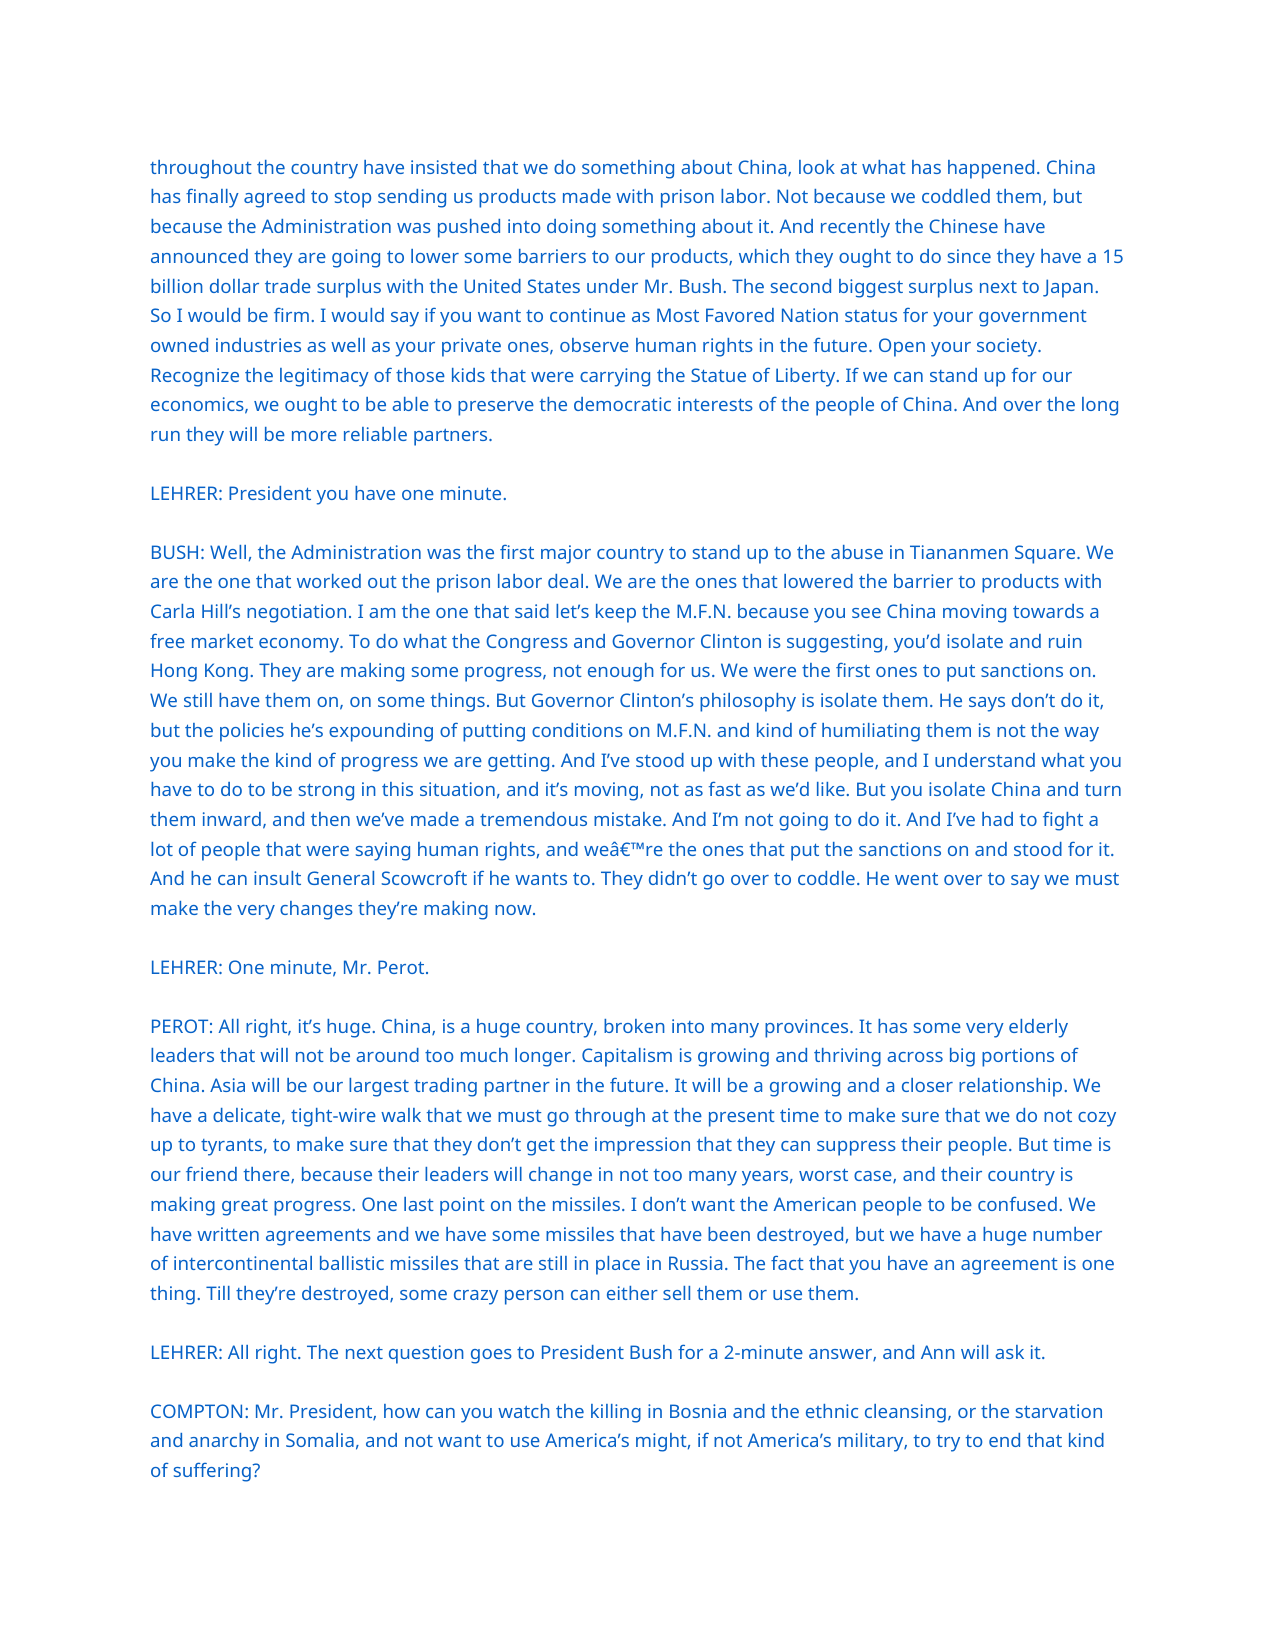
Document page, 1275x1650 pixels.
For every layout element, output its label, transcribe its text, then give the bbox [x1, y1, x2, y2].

text LEHRER: President you have one minute. [150, 476, 1125, 506]
text LEHRER: One minute, Mr. Perot. [150, 950, 1125, 980]
text COMPTON: Mr. President, how can you watch the killing in Bosnia and the ethnic cleansing, or the starvation and anarchy in Somalia, and not want to use America’s might, if not America’s military, to try to end that kind of suffering? [150, 1394, 1125, 1483]
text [150, 150, 1125, 447]
text LEHRER: All right. The next question goes to President Bush for a 2-minute answer, and Ann will ask it. [150, 1335, 1125, 1364]
text PEROT: All right, it’s huge. China, is a huge country, broken into many provinces. It has some very elderly leaders that will not be around too much longer. Capitalism is growing and thriving across big portions of China. Asia will be our largest trading partner in the future. It will be a growing and a closer relationship. We have a delicate, tight-wire walk that we must go through at the present time to make sure that we do not cozy up to tyrants, to make sure that they don’t get the impression that they can suppress their people. But time is our friend there, because their leaders will change in not too many years, worst case, and their country is making great progress. One last point on the missiles. I don’t want the American people to be confused. We have written agreements and we have some missiles that have been destroyed, but we have a huge number of intercontinental ballistic missiles that are still in place in Russia. The fact that you have an agreement is one thing. Till they’re destroyed, some crazy person can either sell them or use them. [150, 1009, 1125, 1306]
text BUSH: Well, the Administration was the first major country to stand up to the abuse in Tiananmen Square. We are the one that worked out the prison labor deal. We are the ones that lowered the barrier to products with Carla Hill’s negotiation. I am the one that said let’s keep the M.F.N. because you see China moving towards a free market economy. To do what the Congress and Governor Clinton is suggesting, you’d isolate and ruin Hong Kong. They are making some progress, not enough for us. We were the first ones to put sanctions on. We still have them on, on some things. But Governor Clinton’s philosophy is isolate them. He says don’t do it, but the policies he’s expounding of putting conditions on M.F.N. and kind of humiliating them is not the way you make the kind of progress we are getting. And I’ve stood up with these people, and I understand what you have to do to be strong in this situation, and it’s moving, not as fast as we’d like. But you isolate China and turn them inward, and then we’ve made a tremendous mistake. And I’m not going to do it. And I’ve had to fight a lot of people that were saying human rights, and weâ€™re the ones that put the sanctions on and stood for it. And he can insult General Scowcroft if he wants to. They didn’t go over to coddle. He went over to say we must make the very changes they’re making now. [150, 535, 1125, 921]
